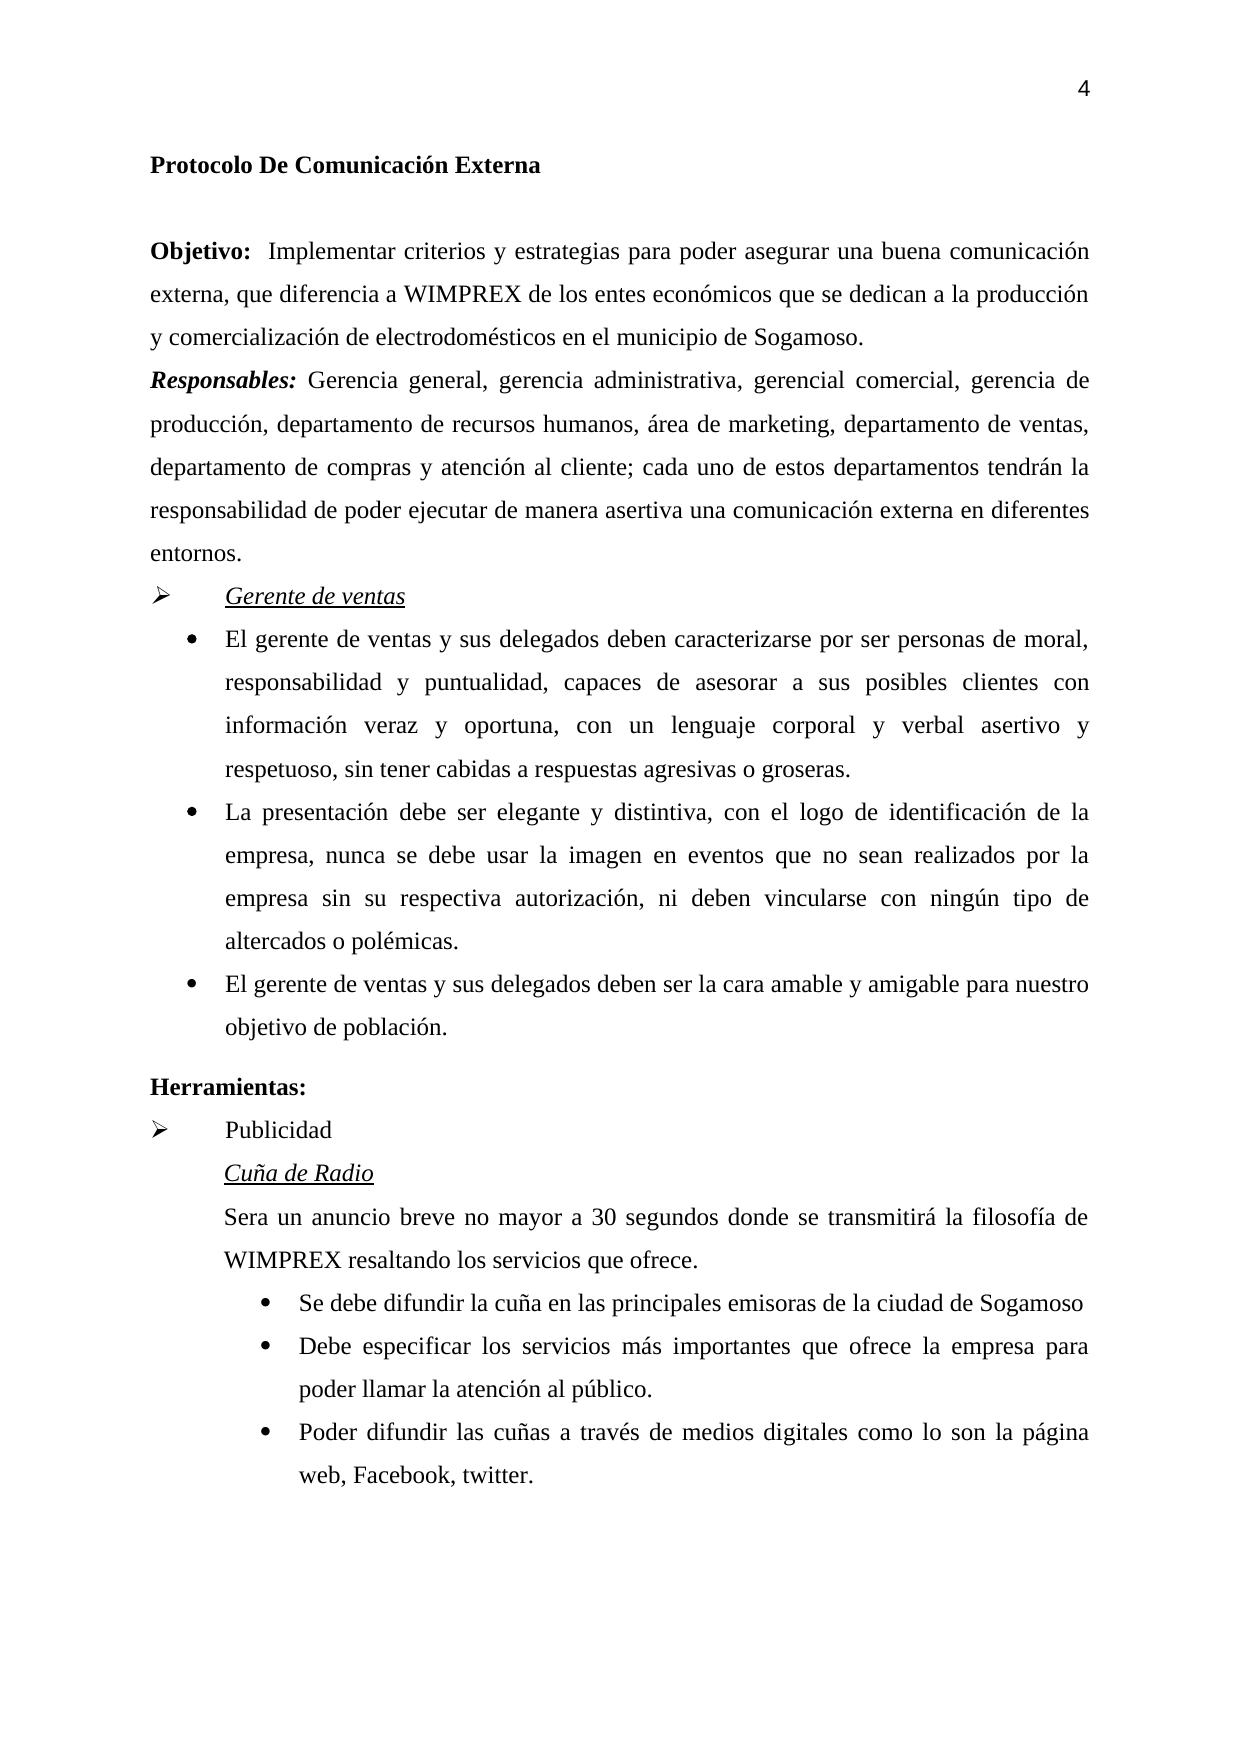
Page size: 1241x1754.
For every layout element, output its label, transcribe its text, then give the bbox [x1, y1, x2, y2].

text Responsables: Gerencia general, gerencia administrativa, gerencial comercial, gerencia de producción, departamento de recursos humanos, área de marketing, departamento de ventas, departamento de compras y atención al cliente; cada uno de estos departamentos tendrán la responsabilidad de poder ejecutar de manera asertiva una comunicación externa en diferentes entornos. [150, 366, 1090, 567]
list La presentación debe ser elegante y distintiva, con el logo de identificación de la empresa, nunca se debe usar la imagen en eventos que no sean realizados por la empresa sin su respectiva autorización, ni deben vincularse con ningún tipo de altercados o polémicas. [187, 797, 1090, 955]
list El gerente de ventas y sus delegados deben caracterizarse por ser personas de moral, responsabilidad y puntualidad, capaces de asesorar a sus posibles clientes con información veraz y oportuna, con un lenguaje corporal y verbal asertivo y respetuoso, sin tener cabidas a respuestas agresivas o groseras. [187, 624, 1090, 782]
list Se debe difundir la cuña en las principales emisoras de la ciudad de Sogamoso [261, 1288, 1090, 1317]
list Poder difundir las cuñas a través de medios digitales como lo son la página web, Facebook, twitter. [261, 1417, 1090, 1489]
list Publicidad [150, 1115, 1090, 1144]
list Gerente de ventas [150, 581, 1090, 610]
list El gerente de ventas y sus delegados deben ser la cara amable y amigable para nuestro objetivo de población. [187, 969, 1090, 1041]
list Cuña de Radio [224, 1158, 1090, 1187]
text Herramientas: [150, 1072, 1090, 1101]
list Debe especificar los servicios más importantes que ofrece la empresa para poder llamar la atención al público. [261, 1331, 1090, 1403]
list Sera un anuncio breve no mayor a 30 segundos donde se transmitirá la filosofía de WIMPREX resaltando los servicios que ofrece. [224, 1202, 1090, 1273]
text Objetivo: Implementar criterios y estrategias para poder asegurar una buena comunicación externa, que diferencia a WIMPREX de los entes económicos que se dedican a la producción y comercialización de electrodomésticos en el municipio de Sogamoso. [150, 236, 1090, 351]
text Protocolo De Comunicación Externa [150, 150, 1090, 179]
